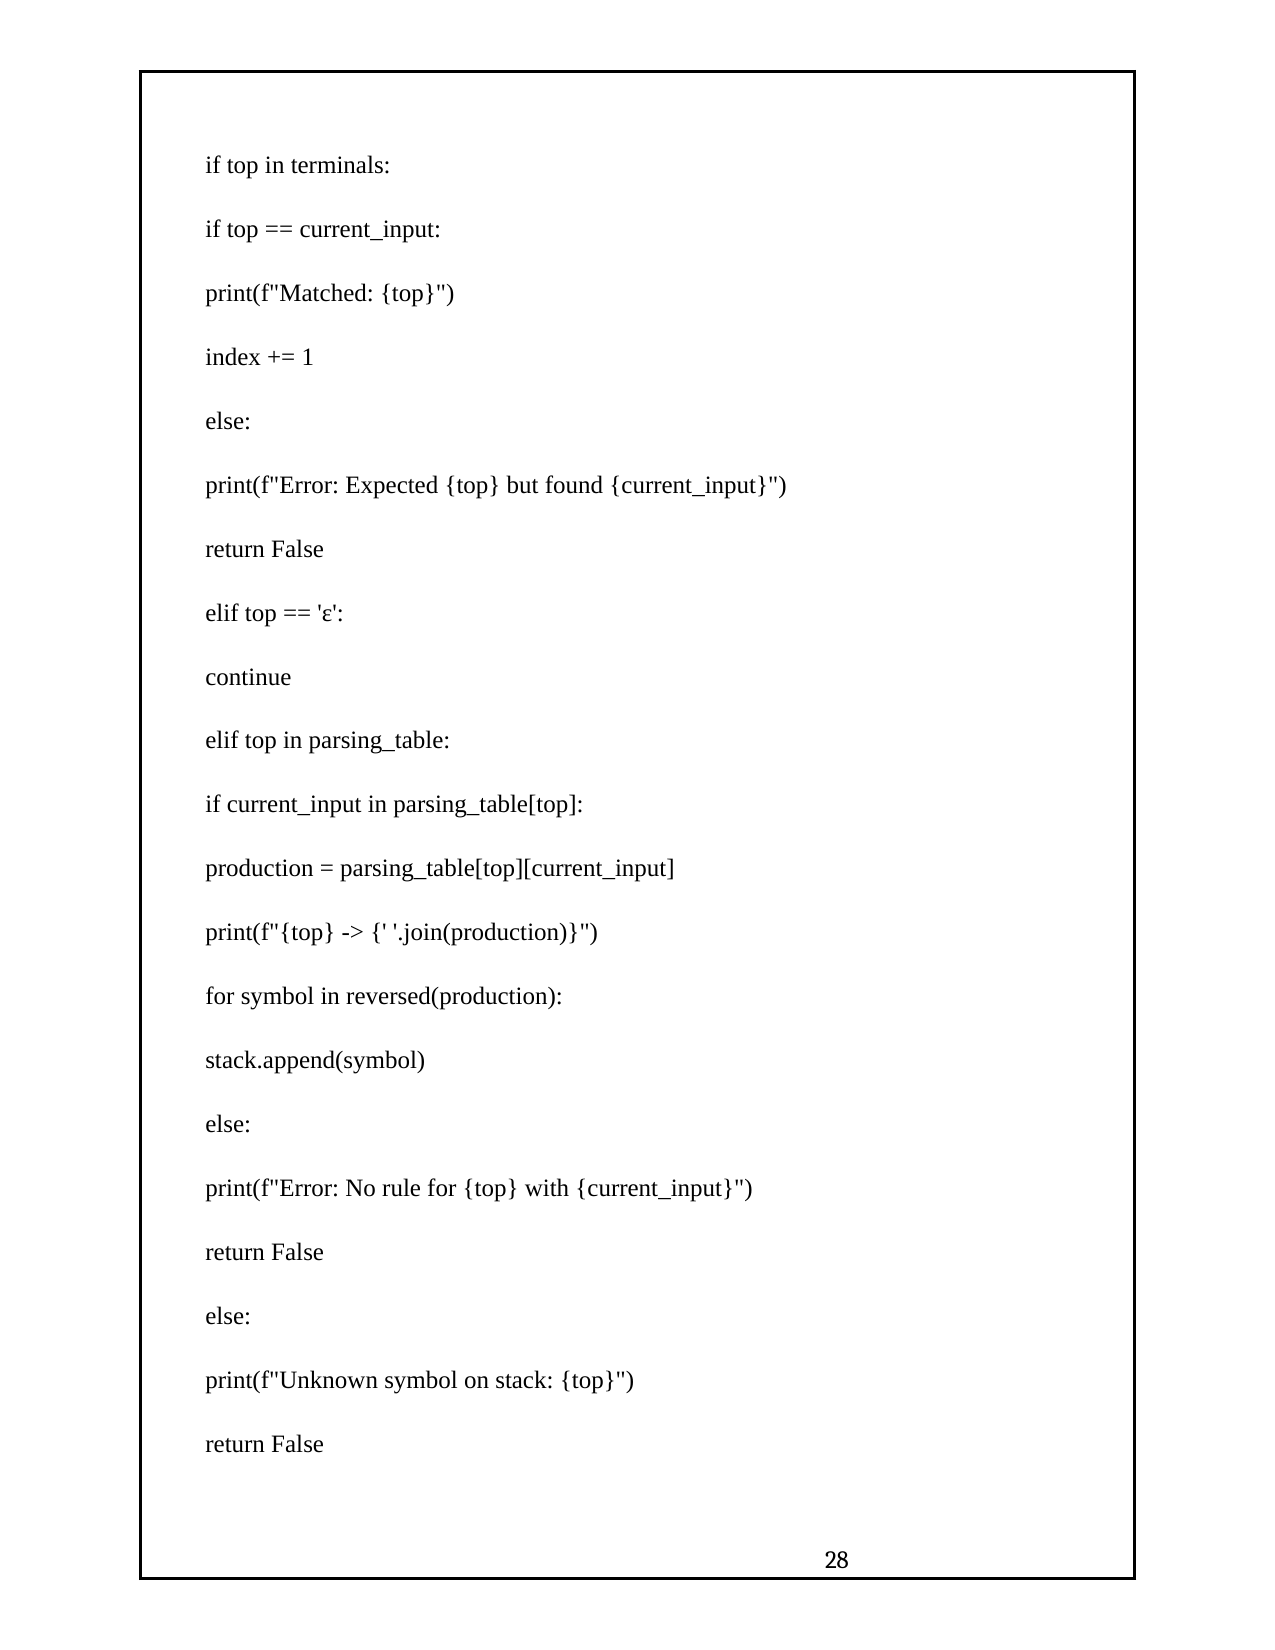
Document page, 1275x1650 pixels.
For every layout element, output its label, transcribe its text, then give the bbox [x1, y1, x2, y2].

subtitle for symbol in reversed(production): [205, 981, 1125, 1010]
subtitle index += 1 [205, 342, 1125, 371]
subtitle print(f"Unknown symbol on stack: {top}") [205, 1365, 1125, 1394]
subtitle return False [205, 534, 1125, 562]
subtitle elif top == 'ε': [205, 598, 1125, 626]
subtitle print(f"Matched: {top}") [205, 278, 1125, 307]
subtitle print(f"Error: No rule for {top} with {current_input}") [205, 1173, 1125, 1202]
subtitle stack.append(symbol) [205, 1045, 1125, 1074]
subtitle else: [205, 406, 1125, 434]
subtitle production = parsing_table[top][current_input] [205, 853, 1125, 882]
subtitle elif top in parsing_table: [205, 726, 1125, 754]
subtitle return False [205, 1429, 1125, 1458]
subtitle if top == current_input: [205, 214, 1125, 243]
subtitle print(f"{top} -> {' '.join(production)}") [205, 917, 1125, 946]
subtitle else: [205, 1301, 1125, 1330]
subtitle else: [205, 1109, 1125, 1138]
subtitle print(f"Error: Expected {top} but found {current_input}") [205, 470, 1125, 498]
subtitle return False [205, 1237, 1125, 1266]
subtitle if top in terminals: [205, 150, 1125, 179]
subtitle if current_input in parsing_table[top]: [205, 789, 1125, 818]
subtitle continue [205, 662, 1125, 690]
